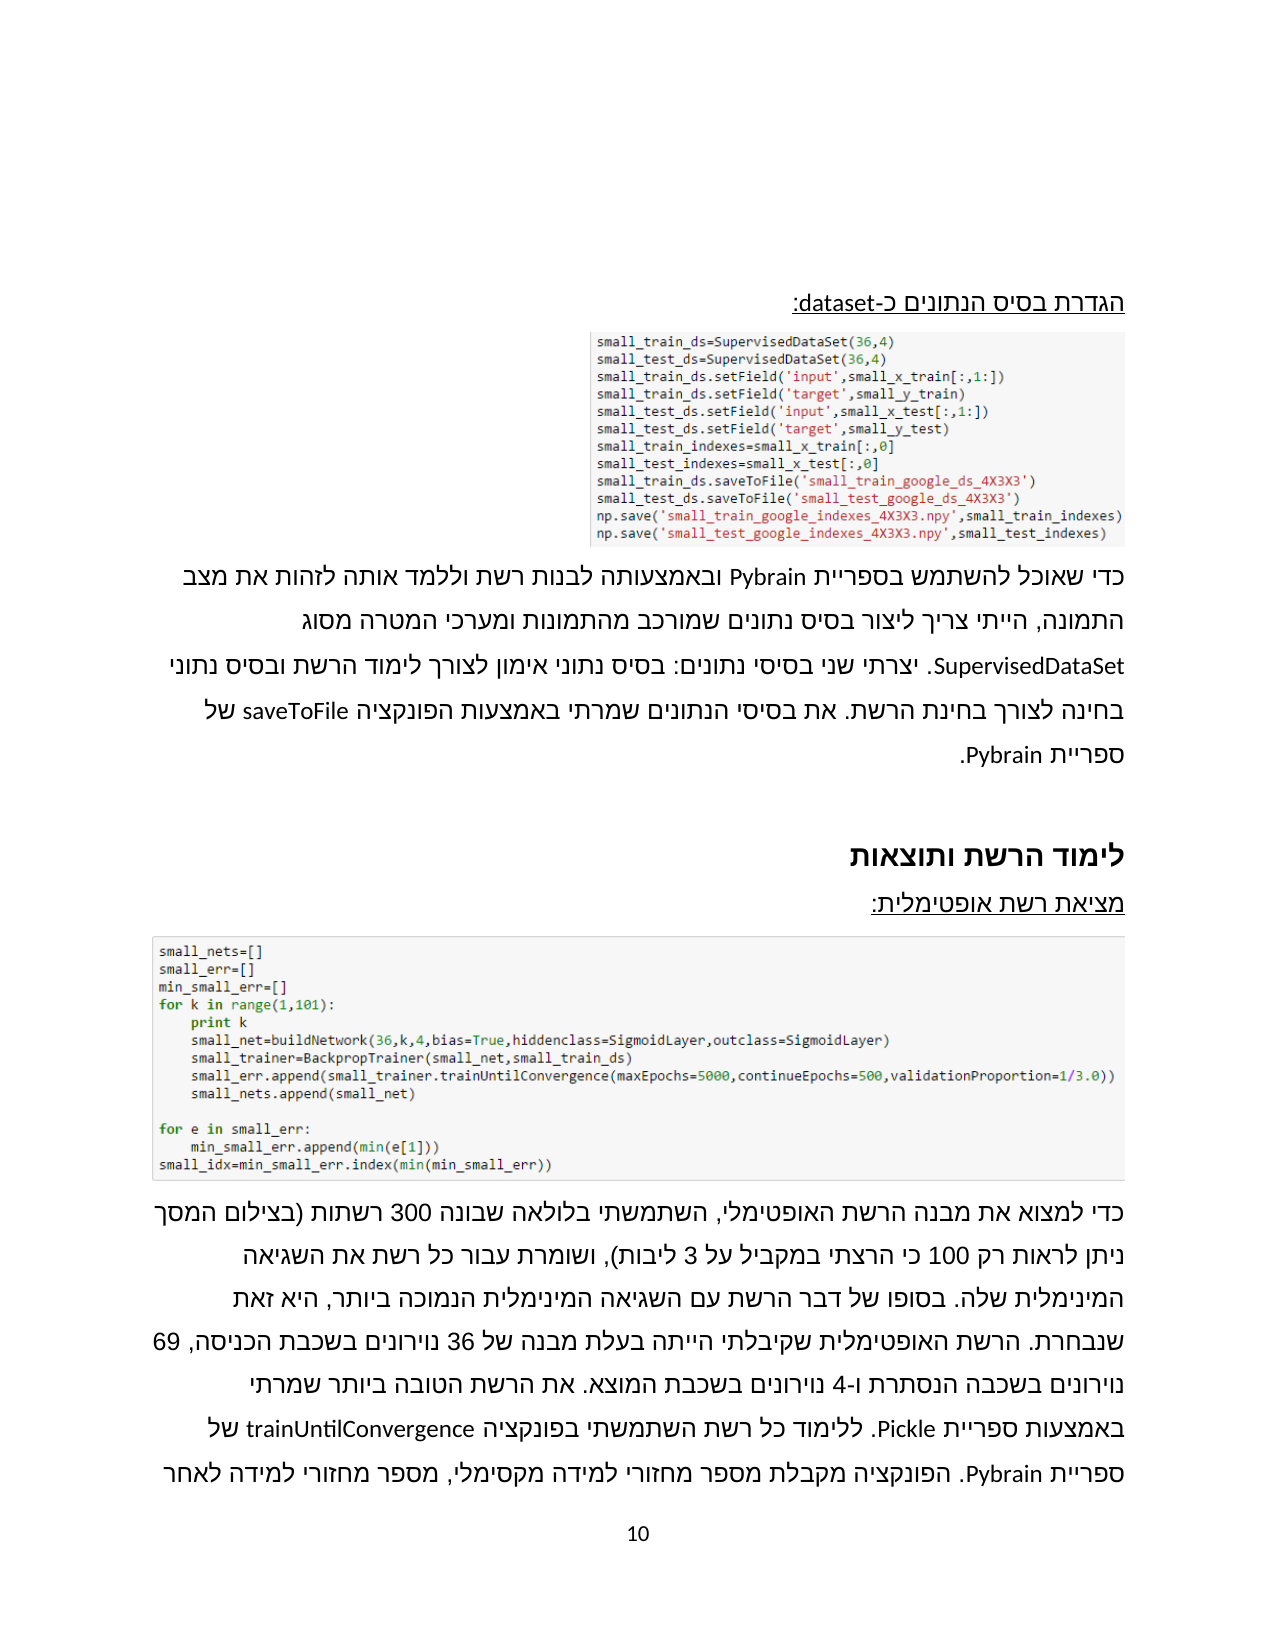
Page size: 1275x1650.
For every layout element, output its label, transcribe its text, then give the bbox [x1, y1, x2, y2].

picture [150, 932, 1125, 1184]
text הגדרת בסיס הנתונים כ-dataset: [150, 287, 1125, 318]
text מציאת רשת אופטימלית: [150, 889, 1125, 918]
text כדי שאוכל להשתמש בספריית Pybrain ובאמצעותה לבנות רשת וללמד אותה לזהות את מצב התמונה, הייתי צריך ליצור בסיס נתונים שמורכב מהתמונות ומערכי המטרה מסוג SupervisedDataSet. יצרתי שני בסיסי נתונים: בסיס נתוני אימון לצורך לימוד הרשת ובסיס נתוני בחינה לצורך בחינת הרשת. את בסיסי הנתונים שמרתי באמצעות הפונקציה saveToFile של ספריית Pybrain. [150, 561, 1125, 770]
picture [587, 332, 1125, 547]
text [150, 1198, 1125, 1489]
text לימוד הרשת ותוצאות [150, 839, 1125, 872]
